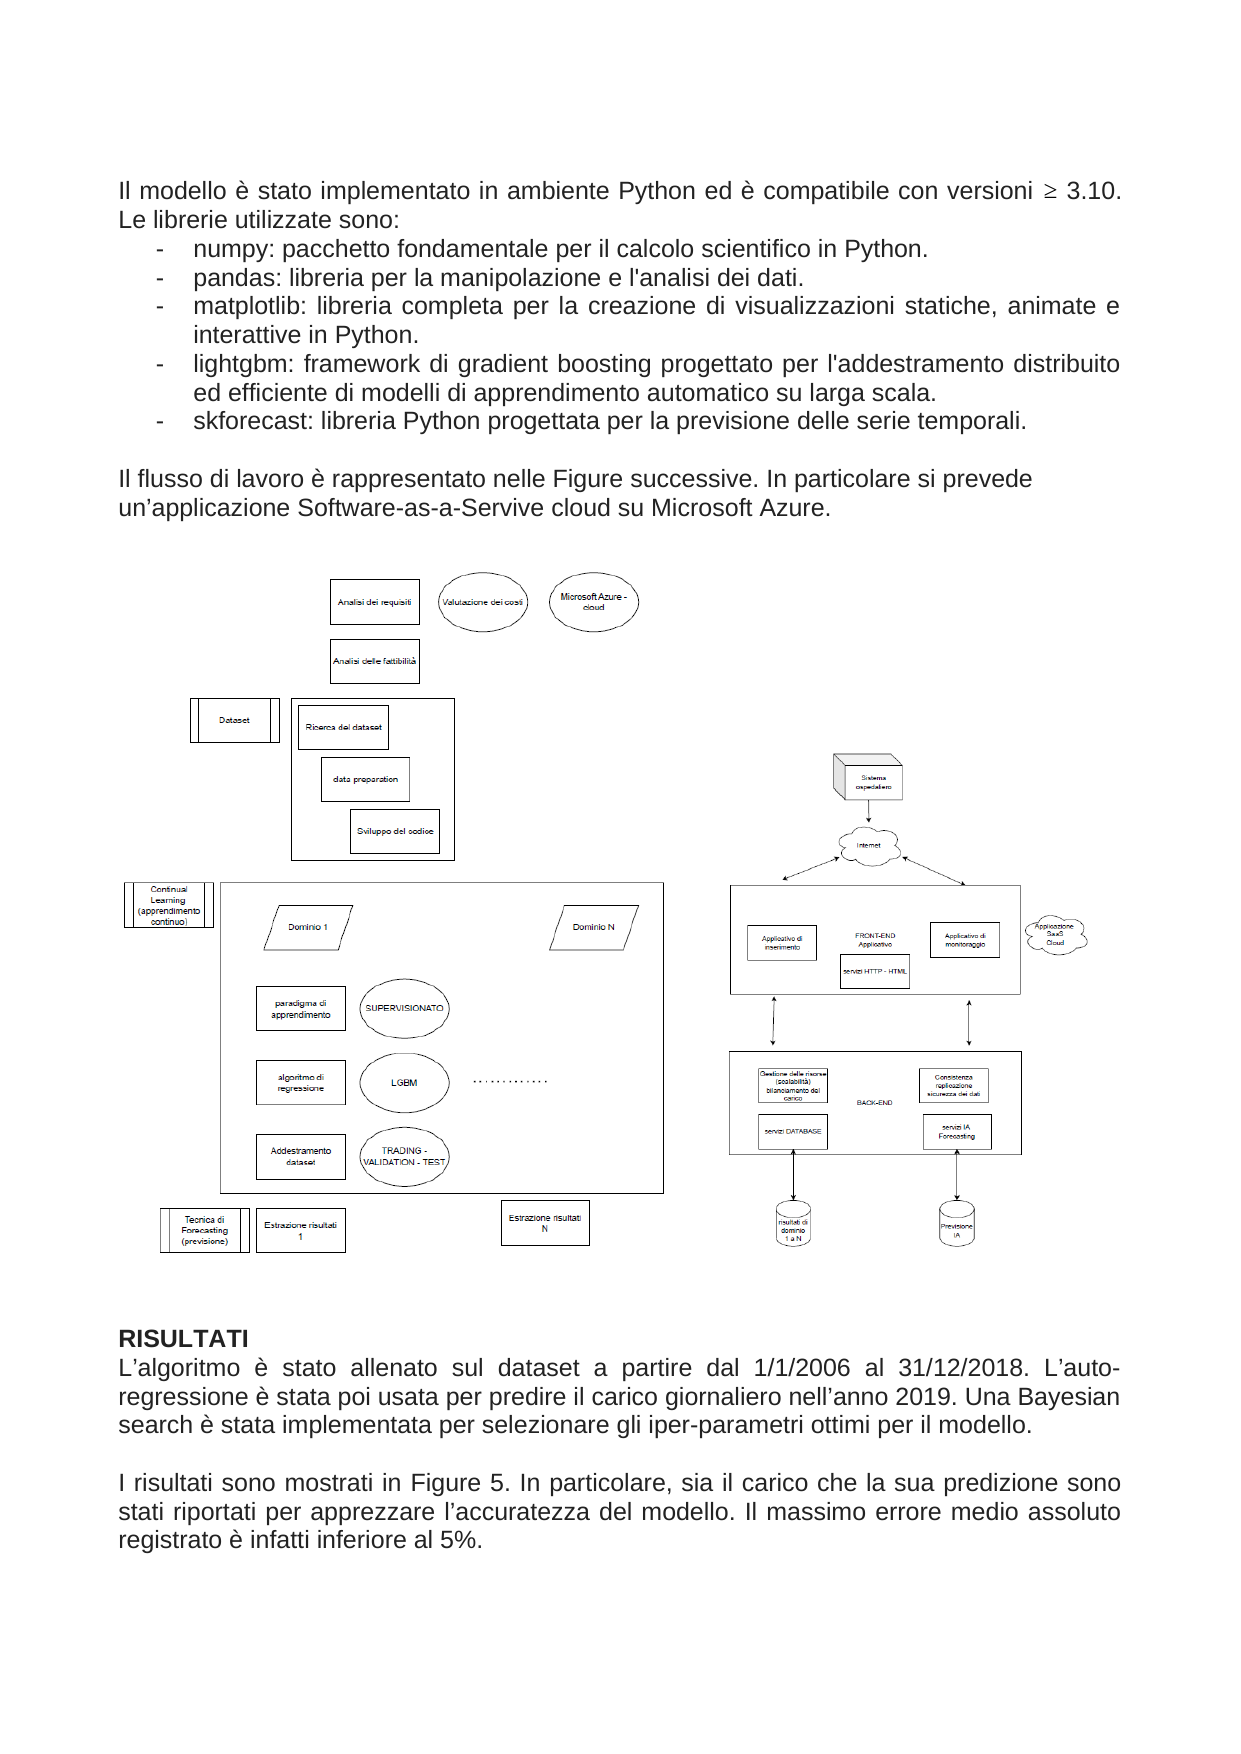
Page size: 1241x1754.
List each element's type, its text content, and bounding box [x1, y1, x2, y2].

text I risultati sono mostrati in Figure 5. In particolare, sia il carico che la sua predizione sono stati riportati per apprezzare l’accuratezza del modello. Il massimo errore medio assoluto registrato è infatti inferiore al 5%. [118, 1468, 1122, 1554]
list lightgbm: framework di gradient boosting progettato per l'addestramento distribuito ed efficiente di modelli di apprendimento automatico su larga scala. [156, 349, 1122, 406]
text L’algoritmo è stato allenato sul dataset a partire dal 1/1/2006 al 31/12/2018. L’auto-regressione è stata poi usata per predire il carico giornaliero nell’anno 2019. Una Bayesian search è stata implementata per selezionare gli iper-parametri ottimi per il modello. [118, 1353, 1122, 1439]
list pandas: libreria per la manipolazione e l'analisi dei dati. [156, 263, 1122, 291]
text Il flusso di lavoro è rappresentato nelle Figure successive. In particolare si prevede un’applicazione Software-as-a-Servive cloud su Microsoft Azure. [118, 464, 1122, 521]
list matplotlib: libreria completa per la creazione di visualizzazioni statiche, animate e interattive in Python. [156, 291, 1122, 349]
picture [118, 550, 1108, 1267]
list numpy: pacchetto fondamentale per il calcolo scientifico in Python. [156, 234, 1122, 263]
text RISULTATI [118, 1324, 1122, 1353]
list skforecast: libreria Python progettata per la previsione delle serie temporali. [156, 406, 1122, 435]
text Il modello è stato implementato in ambiente Python ed è compatibile con versioni 3.10. Le librerie utilizzate sono: [118, 176, 1122, 234]
